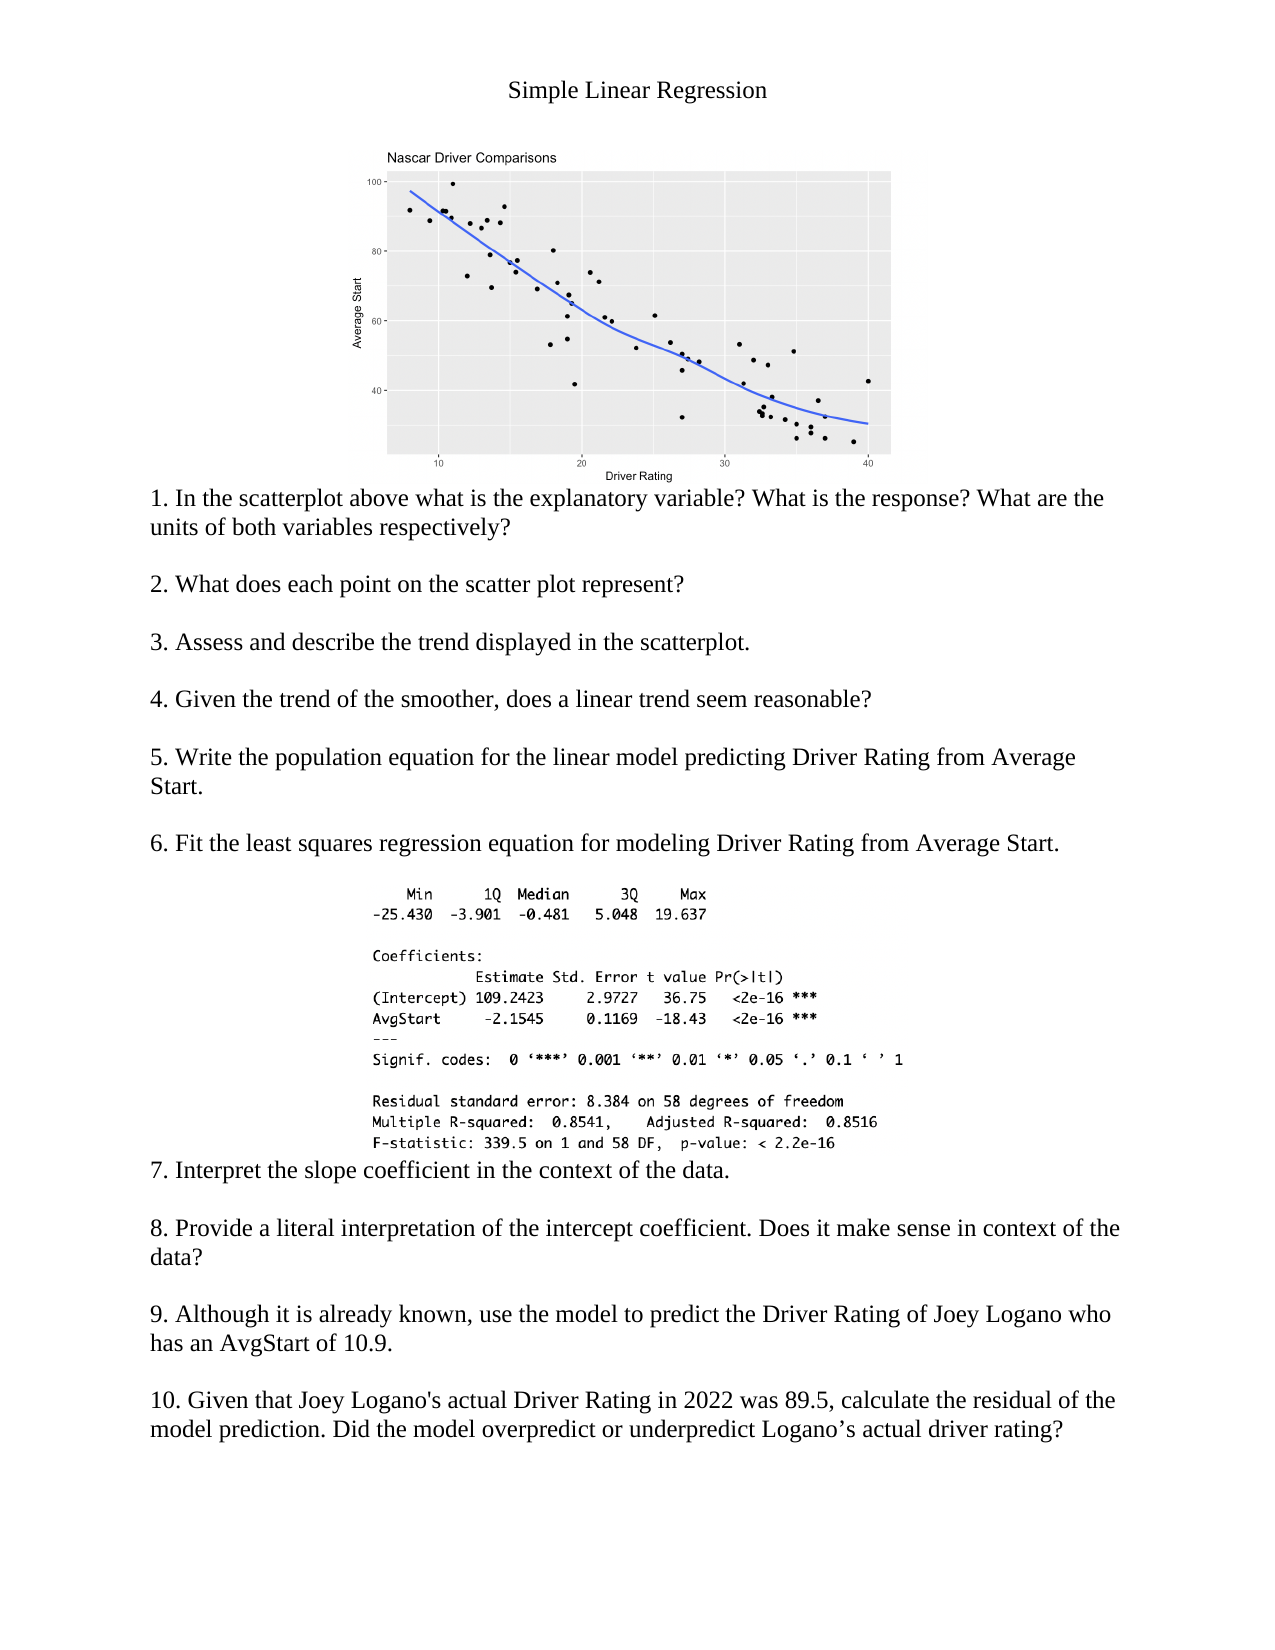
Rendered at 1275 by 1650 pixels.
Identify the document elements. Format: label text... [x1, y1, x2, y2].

text 8. Provide a literal interpretation of the intercept coefficient. Does it make sense in context of the data? [150, 1213, 1125, 1271]
text 10. Given that Joey Logano's actual Driver Rating in 2022 was 89.5, calculate the residual of the model prediction. Did the model overpredict or underpredict Logano’s actual driver rating? [150, 1386, 1125, 1443]
text 3. Assess and describe the trend displayed in the scatterplot. [150, 627, 1125, 656]
text 4. Given the trend of the smoother, does a linear trend seem reasonable? [150, 684, 1125, 713]
text 2. What does each point on the scatter plot represent? [150, 569, 1125, 598]
text 9. Although it is already known, use the model to predict the Driver Rating of Joey Logano who has an AvgStart of 10.9. [150, 1299, 1125, 1357]
text 6. Fit the least squares regression equation for modeling Driver Rating from Average Start. [150, 828, 1125, 857]
picture [365, 885, 910, 1156]
text 7. Interpret the slope coefficient in the context of the data. [150, 1156, 1125, 1184]
text 5. Write the population equation for the linear model predicting Driver Rating from Average Start. [150, 742, 1125, 799]
picture [347, 150, 928, 484]
text 1. In the scatterplot above what is the explanatory variable? What is the response? What are the units of both variables respectively? [150, 483, 1125, 541]
